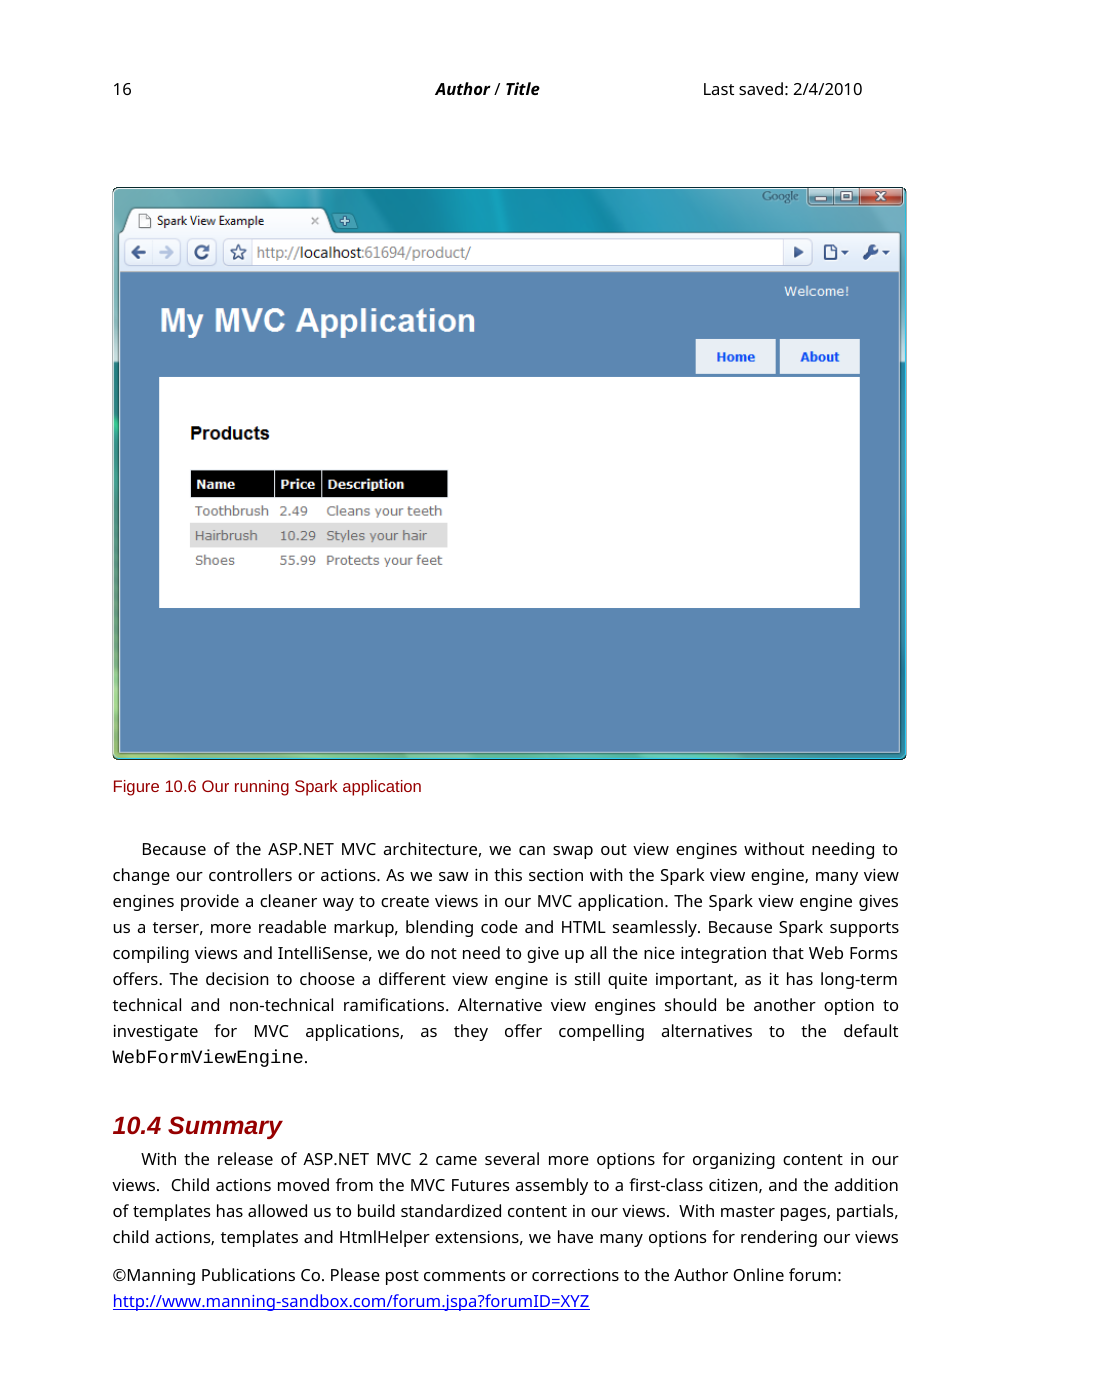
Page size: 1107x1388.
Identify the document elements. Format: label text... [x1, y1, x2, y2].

text Because of the ASP.NET MVC architecture, we can swap out view engines without needing to change our controllers or actions. As we saw in this section with the Spark view engine, many view engines provide a cleaner way to create views in our MVC application. The Spark view engine gives us a terser, more readable markup, blending code and HTML seamlessly. Because Spark supports compiling views and IntelliSense, we do not need to give up all the nice integration that Web Forms offers. The decision to choose a different view engine is still quite important, as it has long-term technical and non-technical ramifications. Alternative view engines should be another option to investigate for MVC applications, as they offer compelling alternatives to the default WebFormViewEngine. [112, 834, 900, 1068]
picture [112, 187, 907, 760]
text Figure 10.6 Our running Spark application [112, 776, 900, 797]
text 10.4 Summary [112, 1111, 900, 1140]
